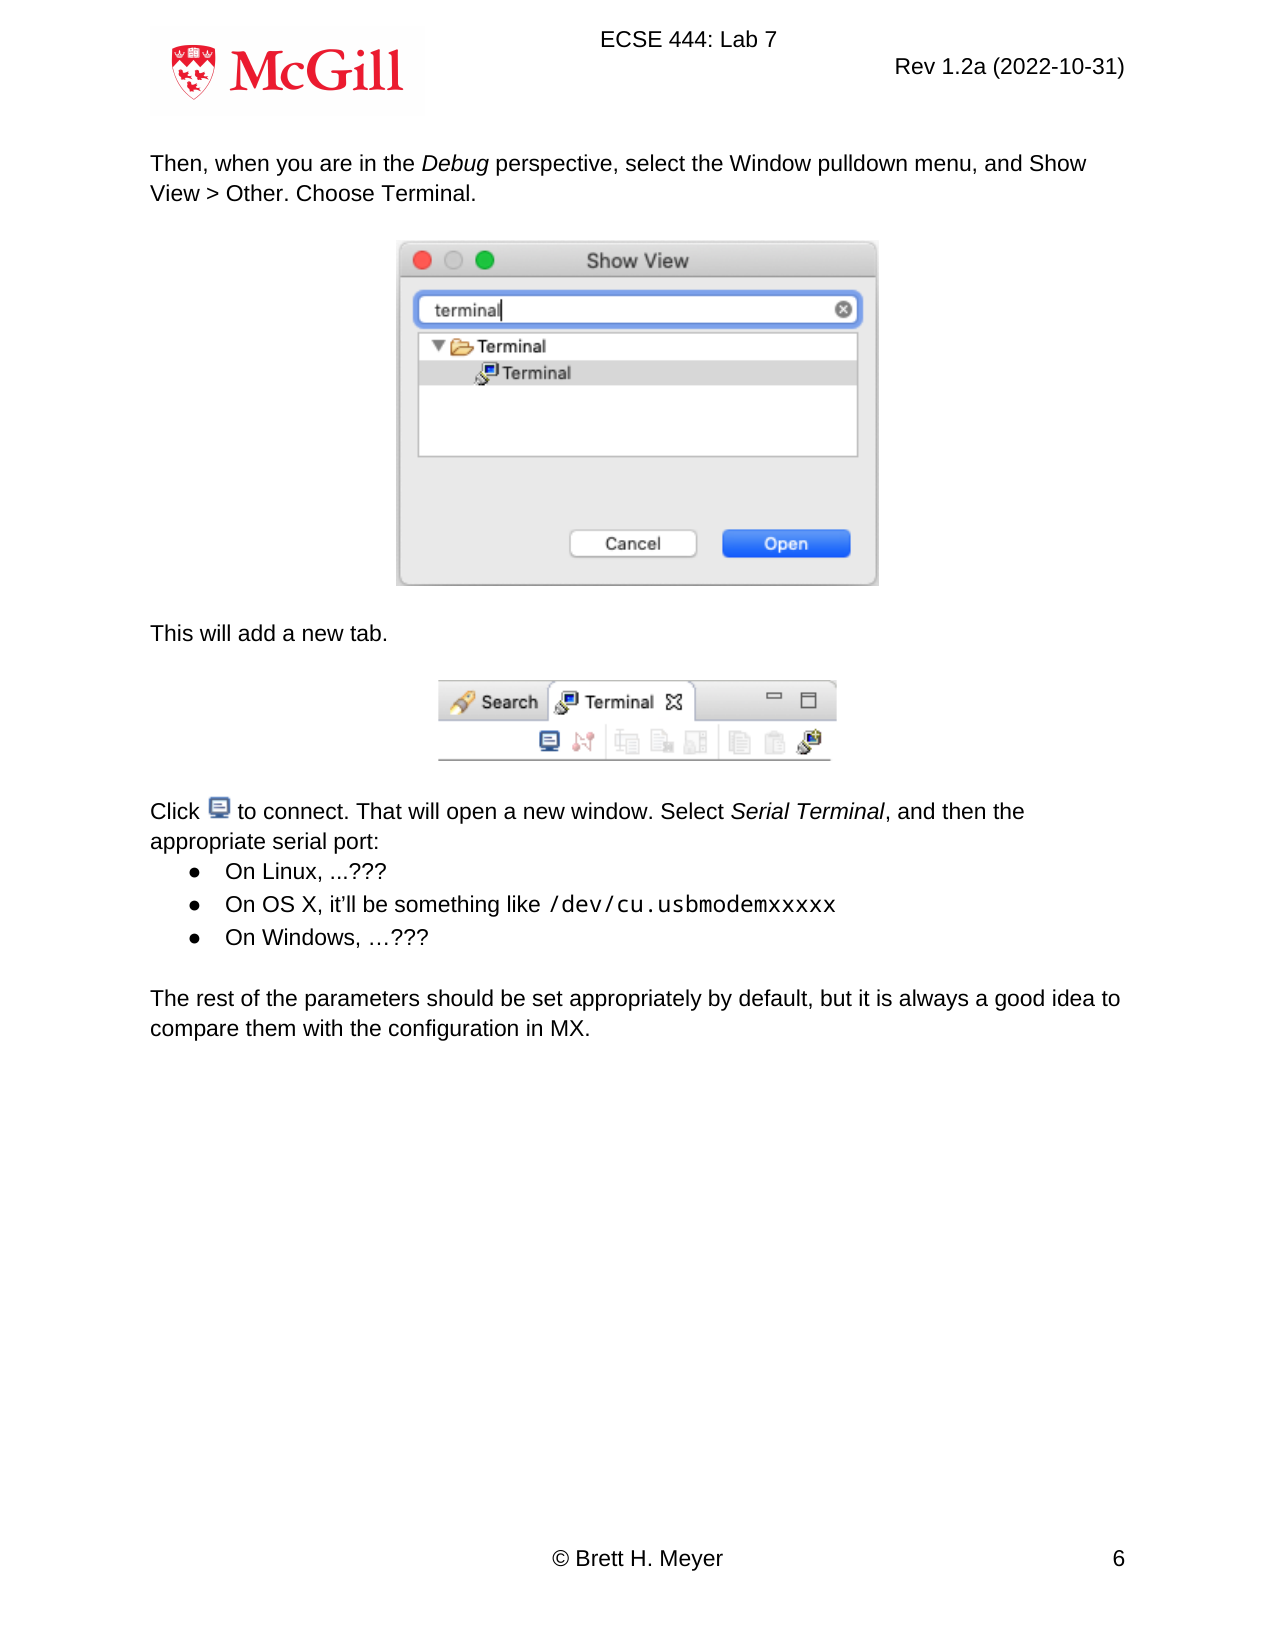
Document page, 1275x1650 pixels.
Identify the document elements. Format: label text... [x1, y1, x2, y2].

picture [150, 26, 426, 116]
list On Windows, …??? [187, 924, 1125, 951]
text The rest of the parameters should be set appropriately by default, but it is always a good idea to compare them with the configuration in MX. [150, 985, 1125, 1041]
text Click to connect. That will open a new window. Select Serial Terminal, and then the appropriate serial port: [150, 794, 1125, 854]
picture [438, 680, 837, 761]
list On OS X, it’ll be something like /dev/cu.usbmodemxxxxx [187, 888, 1125, 919]
list On Linux, ...??? [187, 858, 1125, 884]
text This will add a new tab. [150, 620, 1125, 646]
picture [396, 240, 879, 586]
picture [206, 794, 232, 820]
text Then, when you are in the Debug perspective, select the Window pulldown menu, and Show View > Other. Choose Terminal. [150, 150, 1125, 207]
